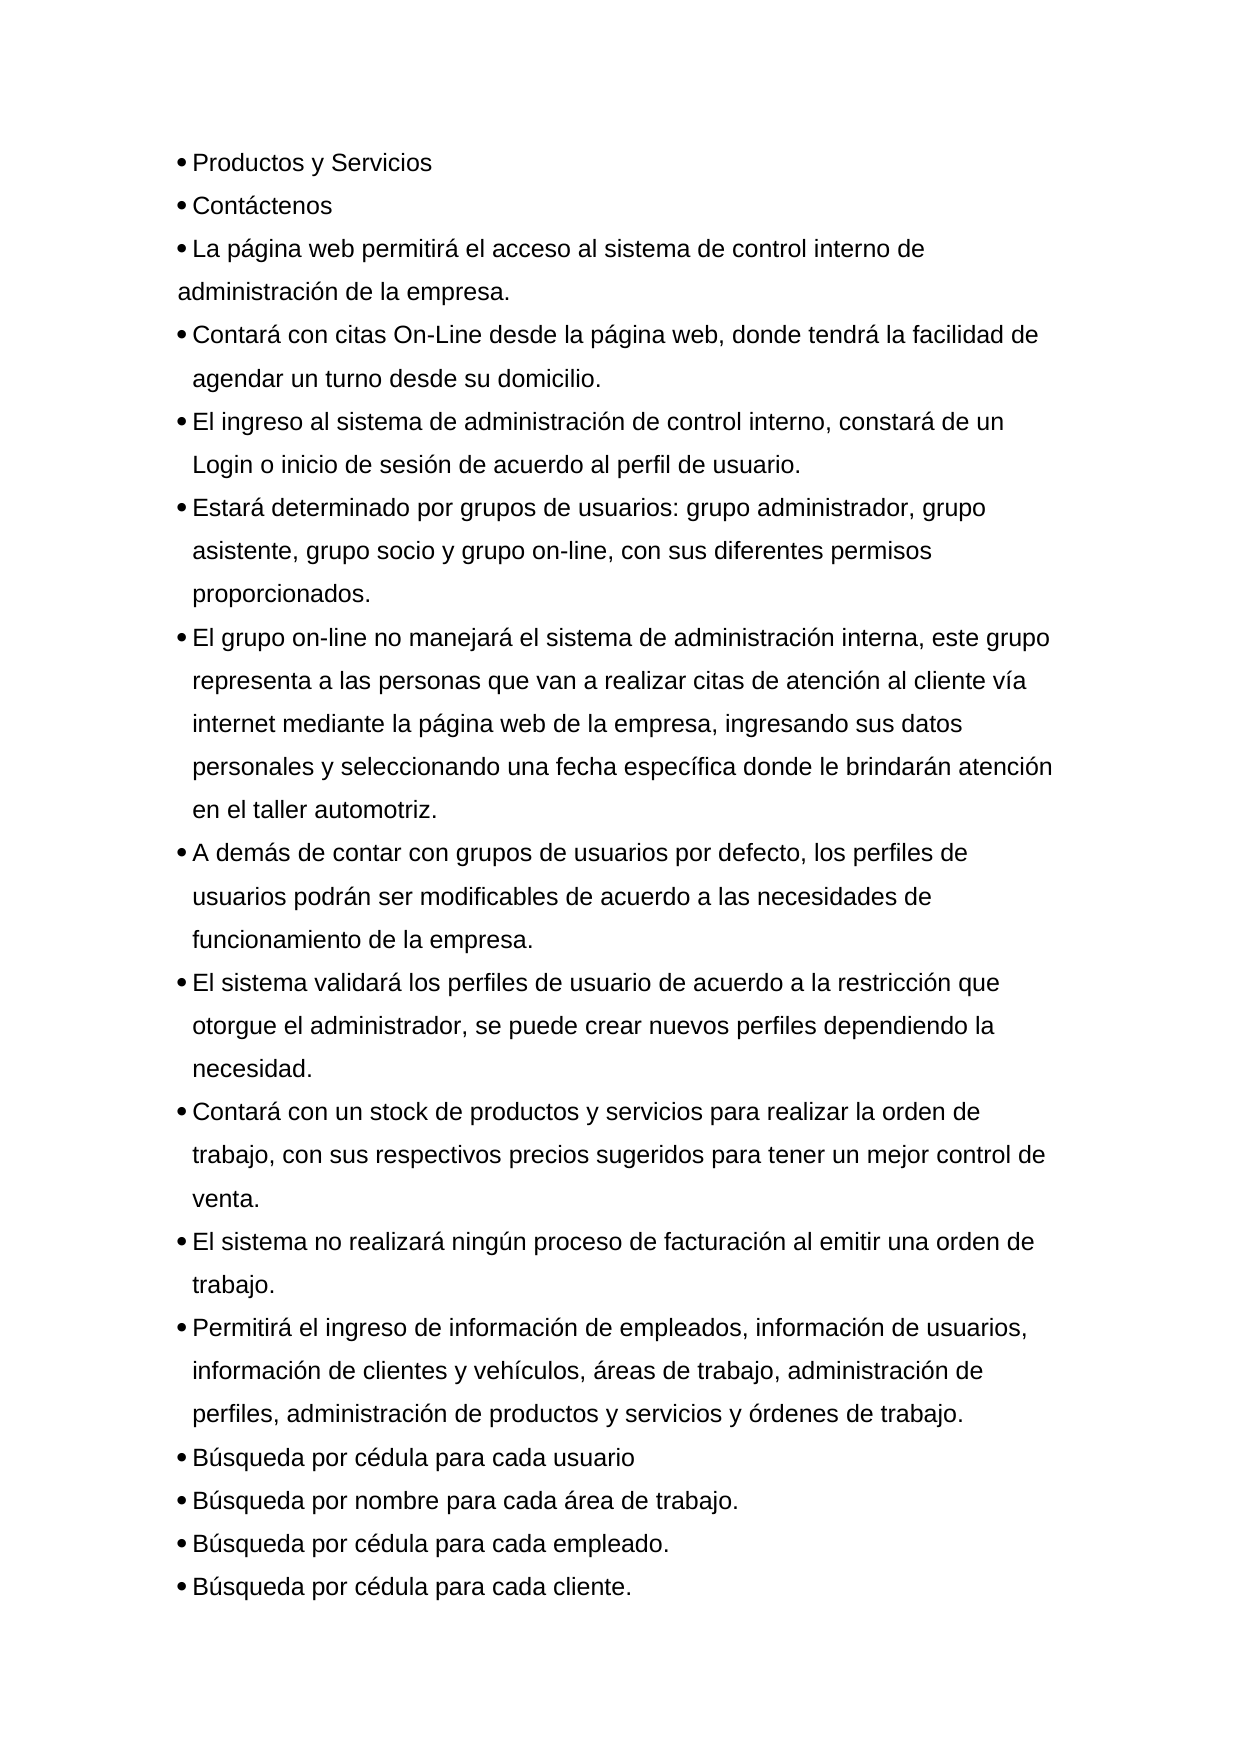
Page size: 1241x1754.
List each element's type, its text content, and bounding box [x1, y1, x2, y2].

list Contará con un stock de productos y servicios para realizar la orden de trabajo, con sus respectivos precios sugeridos para tener un mejor control de venta. [177, 1097, 1063, 1212]
list El sistema no realizará ningún proceso de facturación al emitir una orden de trabajo. [177, 1227, 1063, 1299]
list Permitirá el ingreso de información de empleados, información de usuarios, información de clientes y vehículos, áreas de trabajo, administración de perfiles, administración de productos y servicios y órdenes de trabajo. [177, 1313, 1063, 1428]
list Contáctenos [177, 191, 1063, 220]
list Búsqueda por cédula para cada empleado. [177, 1529, 1063, 1558]
list Productos y Servicios [177, 148, 1063, 176]
list La página web permitirá el acceso al sistema de control interno de [177, 234, 1063, 263]
list El sistema validará los perfiles de usuario de acuerdo a la restricción que otorgue el administrador, se puede crear nuevos perfiles dependiendo la necesidad. [177, 968, 1063, 1083]
list El grupo on-line no manejará el sistema de administración interna, este grupo representa a las personas que van a realizar citas de atención al cliente vía internet mediante la página web de la empresa, ingresando sus datos personales y seleccionando una fecha específica donde le brindarán atención en el taller automotriz. [177, 623, 1063, 824]
list Estará determinado por grupos de usuarios: grupo administrador, grupo asistente, grupo socio y grupo on-line, con sus diferentes permisos proporcionados. [177, 493, 1063, 608]
list El ingreso al sistema de administración de control interno, constará de un Login o inicio de sesión de acuerdo al perfil de usuario. [177, 407, 1063, 479]
text administración de la empresa. [177, 277, 1063, 306]
list Búsqueda por cédula para cada cliente. [177, 1572, 1063, 1601]
list Búsqueda por cédula para cada usuario [177, 1443, 1063, 1471]
list A demás de contar con grupos de usuarios por defecto, los perfiles de usuarios podrán ser modificables de acuerdo a las necesidades de funcionamiento de la empresa. [177, 838, 1063, 953]
list Contará con citas On-Line desde la página web, donde tendrá la facilidad de agendar un turno desde su domicilio. [177, 320, 1063, 392]
list Búsqueda por nombre para cada área de trabajo. [177, 1486, 1063, 1515]
